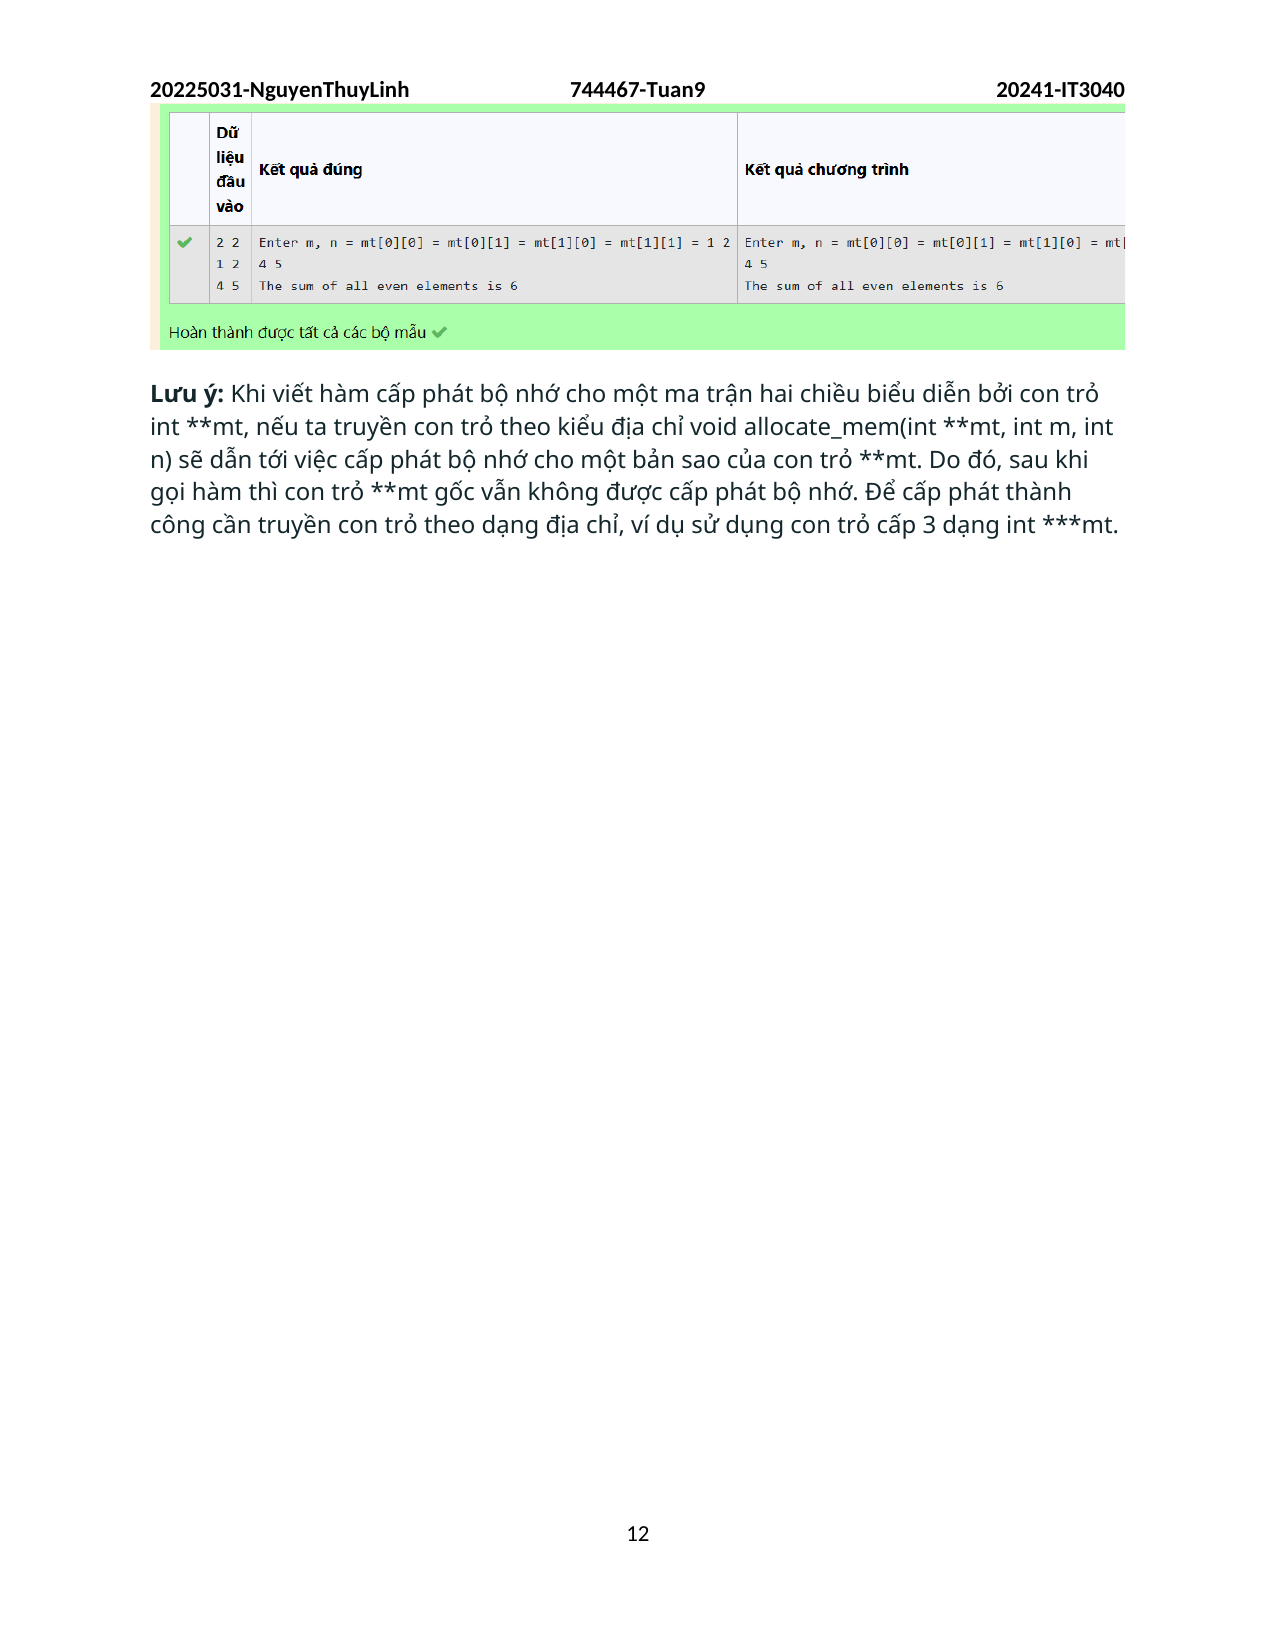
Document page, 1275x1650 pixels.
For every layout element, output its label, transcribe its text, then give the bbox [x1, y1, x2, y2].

text Lưu ý: Khi viết hàm cấp phát bộ nhớ cho một ma trận hai chiều biểu diễn bởi con trỏ int **mt, nếu ta truyền con trỏ theo kiểu địa chỉ void allocate_mem(int **mt, int m, int n) sẽ dẫn tới việc cấp phát bộ nhớ cho một bản sao của con trỏ **mt. Do đó, sau khi gọi hàm thì con trỏ **mt gốc vẫn không được cấp phát bộ nhớ. Để cấp phát thành công cần truyền con trỏ theo dạng địa chỉ, ví dụ sử dụng con trỏ cấp 3 dạng int ***mt. [150, 377, 1125, 540]
picture [150, 103, 1125, 350]
